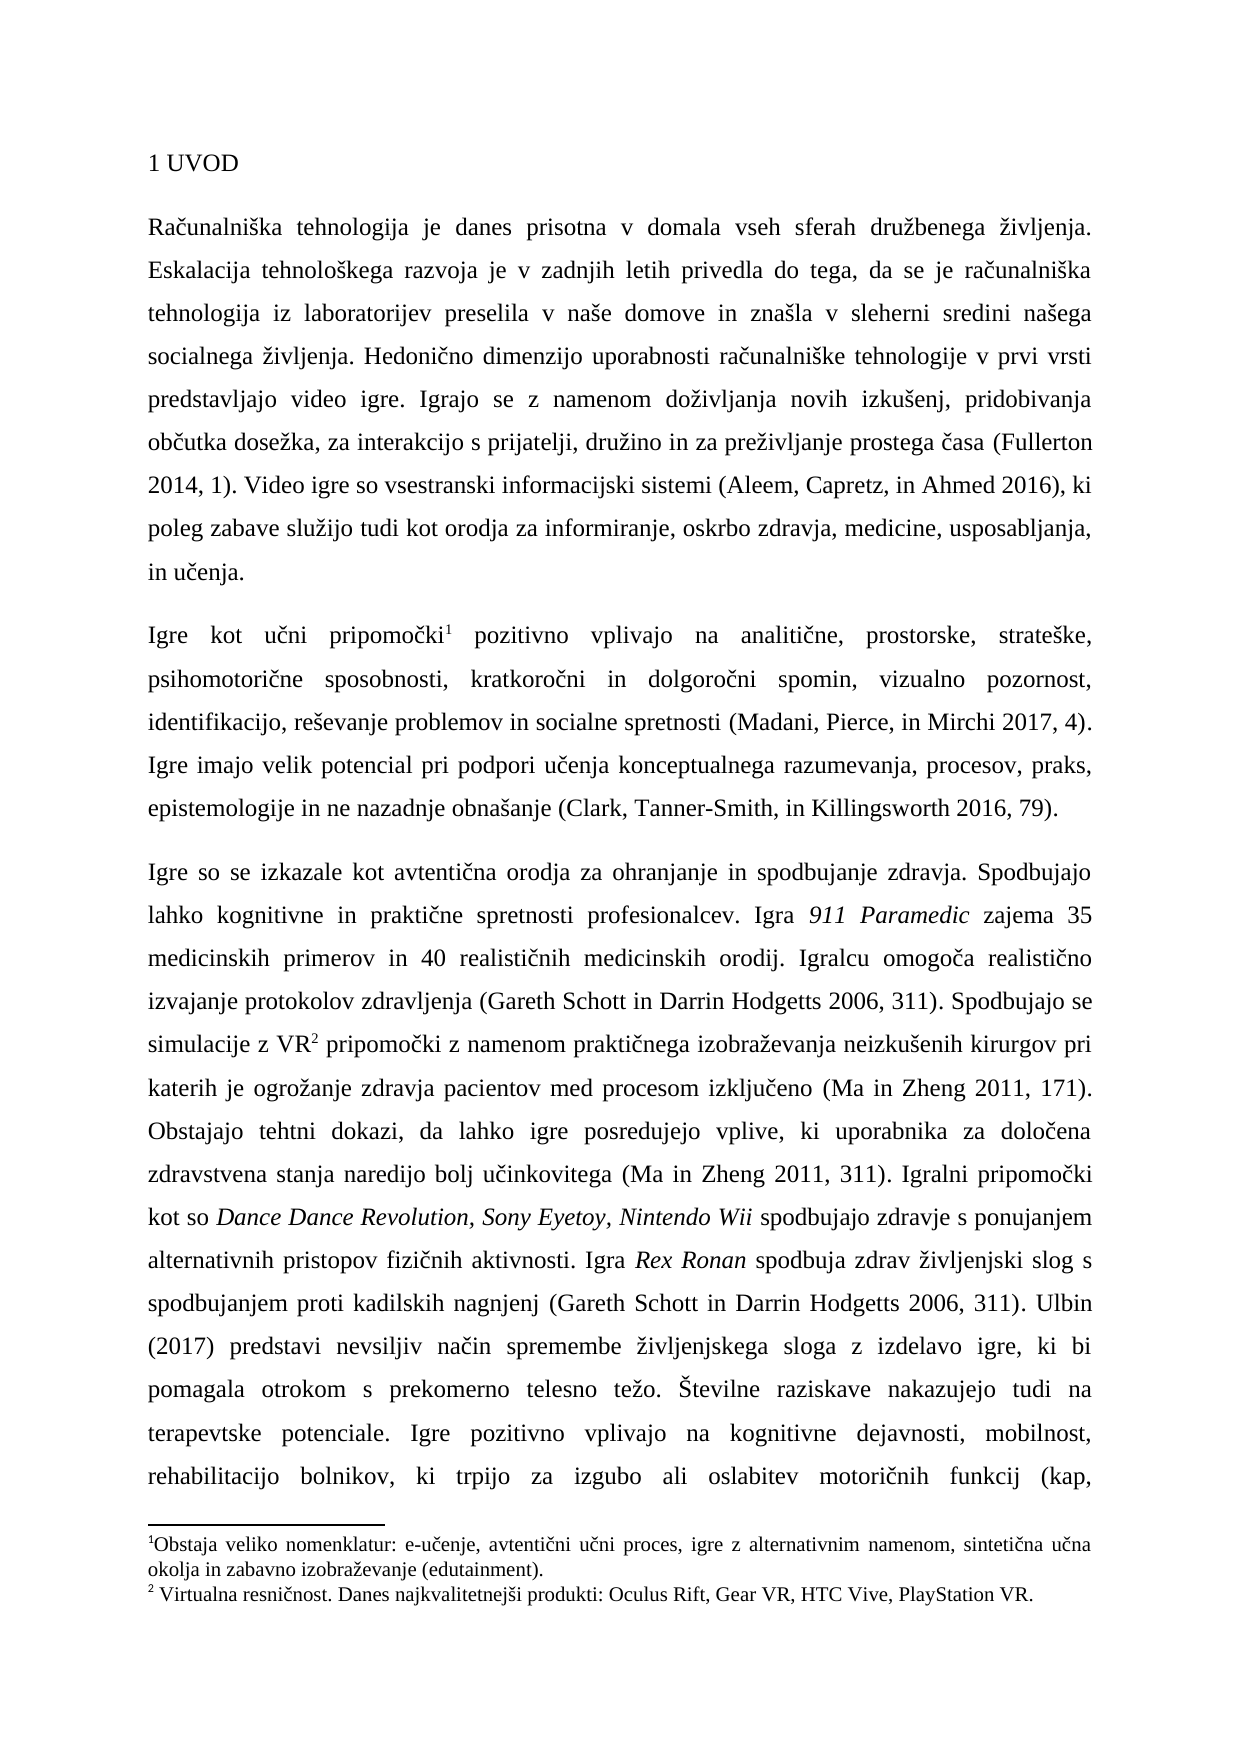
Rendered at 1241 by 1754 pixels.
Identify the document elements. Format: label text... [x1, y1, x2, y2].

text Računalniška tehnologija je danes prisotna v domala vseh sferah družbenega življenja. Eskalacija tehnološkega razvoja je v zadnjih letih privedla do tega, da se je računalniška tehnologija iz laboratorijev preselila v naše domove in znašla v sleherni sredini našega socialnega življenja. Hedonično dimenzijo uporabnosti računalniške tehnologije v prvi vrsti predstavljajo video igre. Igrajo se z namenom doživljanja novih izkušenj, pridobivanja občutka dosežka, za interakcijo s prijatelji, družino in za preživljanje prostega časa (Fullerton 2014, 1). Video igre so vsestranski informacijski sistemi (Aleem, Capretz, in Ahmed 2016), ki poleg zabave služijo tudi kot orodja za informiranje, oskrbo zdravja, medicine, usposabljanja, in učenja. [148, 212, 1093, 585]
text 1 UVOD [148, 148, 1093, 176]
text Igre kot učni pripomočki pozitivno vplivajo na analitične, prostorske, strateške, psihomotorične sposobnosti, kratkoročni in dolgoročni spomin, vizualno pozornost, identifikacijo, reševanje problemov in socialne spretnosti (Madani, Pierce, in Mirchi 2017, 4). Igre imajo velik potencial pri podpori učenja konceptualnega razumevanja, procesov, praks, epistemologije in ne nazadnje obnašanje (Clark, Tanner-Smith, in Killingsworth 2016, 79). [148, 621, 1093, 822]
